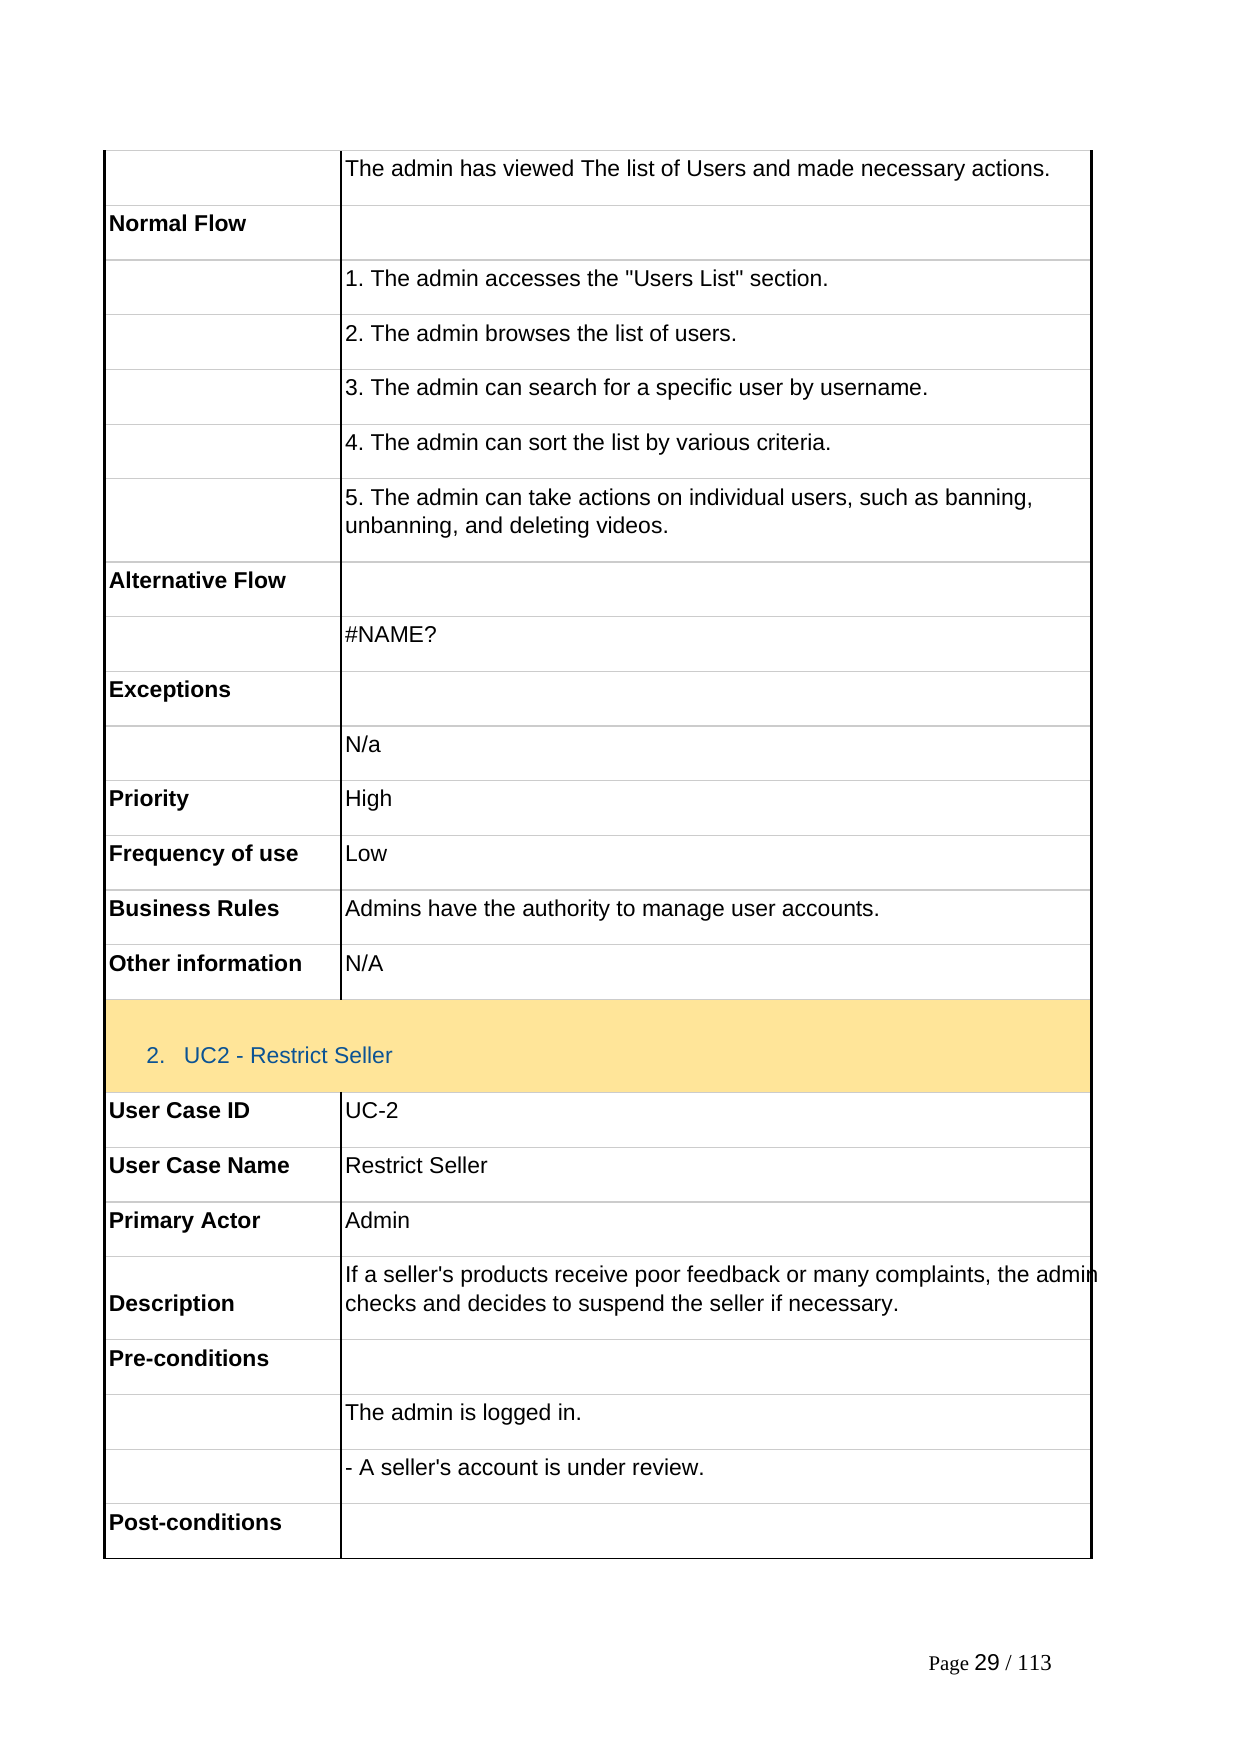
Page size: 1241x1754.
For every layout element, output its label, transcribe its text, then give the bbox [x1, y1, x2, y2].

table_cell [342, 672, 1090, 725]
table_cell Restrict Seller [342, 1148, 1090, 1201]
table_cell [106, 617, 340, 671]
table_cell [106, 1450, 340, 1503]
table_cell 4. The admin can sort the list by various criteria. [342, 425, 1090, 478]
table_cell Priority [106, 781, 340, 835]
table_cell The admin is logged in. [342, 1395, 1090, 1448]
table_cell Low [342, 836, 1090, 889]
table_cell High [342, 781, 1090, 835]
table_cell [106, 727, 340, 780]
table_cell If a seller's products receive poor feedback or many complaints, the admin checks and decides to suspend the seller if necessary. [342, 1257, 1090, 1339]
table_cell Other information [106, 945, 340, 999]
table_cell Business Rules [106, 891, 340, 944]
table_cell [106, 425, 340, 478]
table_cell UC-2 [342, 1093, 1090, 1147]
table_cell N/A [342, 945, 1090, 999]
table_cell 5. The admin can take actions on individual users, such as banning, unbanning, and deleting videos. [342, 479, 1090, 561]
table_cell [342, 563, 1090, 616]
table_cell 1. The admin accesses the "Users List" section. [342, 261, 1090, 314]
table_cell #NAME? [342, 617, 1090, 671]
table_cell [106, 479, 340, 561]
table_cell 3. The admin can search for a specific user by username. [342, 370, 1090, 423]
table_cell [106, 315, 340, 369]
table_cell [342, 1340, 1090, 1394]
table_cell Admins have the authority to manage user accounts. [342, 891, 1090, 944]
table_cell User Case Name [106, 1148, 340, 1201]
table_cell Alternative Flow [106, 563, 340, 616]
table_cell Frequency of use [106, 836, 340, 889]
table_cell Post-conditions [106, 1504, 340, 1558]
table_cell [342, 1504, 1090, 1558]
table_cell Description [106, 1257, 340, 1339]
table_cell UC2 - Restrict Seller [106, 1000, 1090, 1092]
table_cell [106, 1395, 340, 1448]
table_cell The admin has viewed The list of Users and made necessary actions. [342, 151, 1090, 205]
table_cell Primary Actor [106, 1203, 340, 1256]
table_cell Normal Flow [106, 206, 340, 259]
table_cell User Case ID [106, 1093, 340, 1147]
table_cell 2. The admin browses the list of users. [342, 315, 1090, 369]
table_cell Pre-conditions [106, 1340, 340, 1394]
table_cell [106, 151, 340, 205]
table_cell N/a [342, 727, 1090, 780]
table_cell [342, 206, 1090, 259]
table_cell Exceptions [106, 672, 340, 725]
table_cell Admin [342, 1203, 1090, 1256]
table_cell - A seller's account is under review. [342, 1450, 1090, 1503]
table_cell [106, 261, 340, 314]
table_cell [106, 370, 340, 423]
